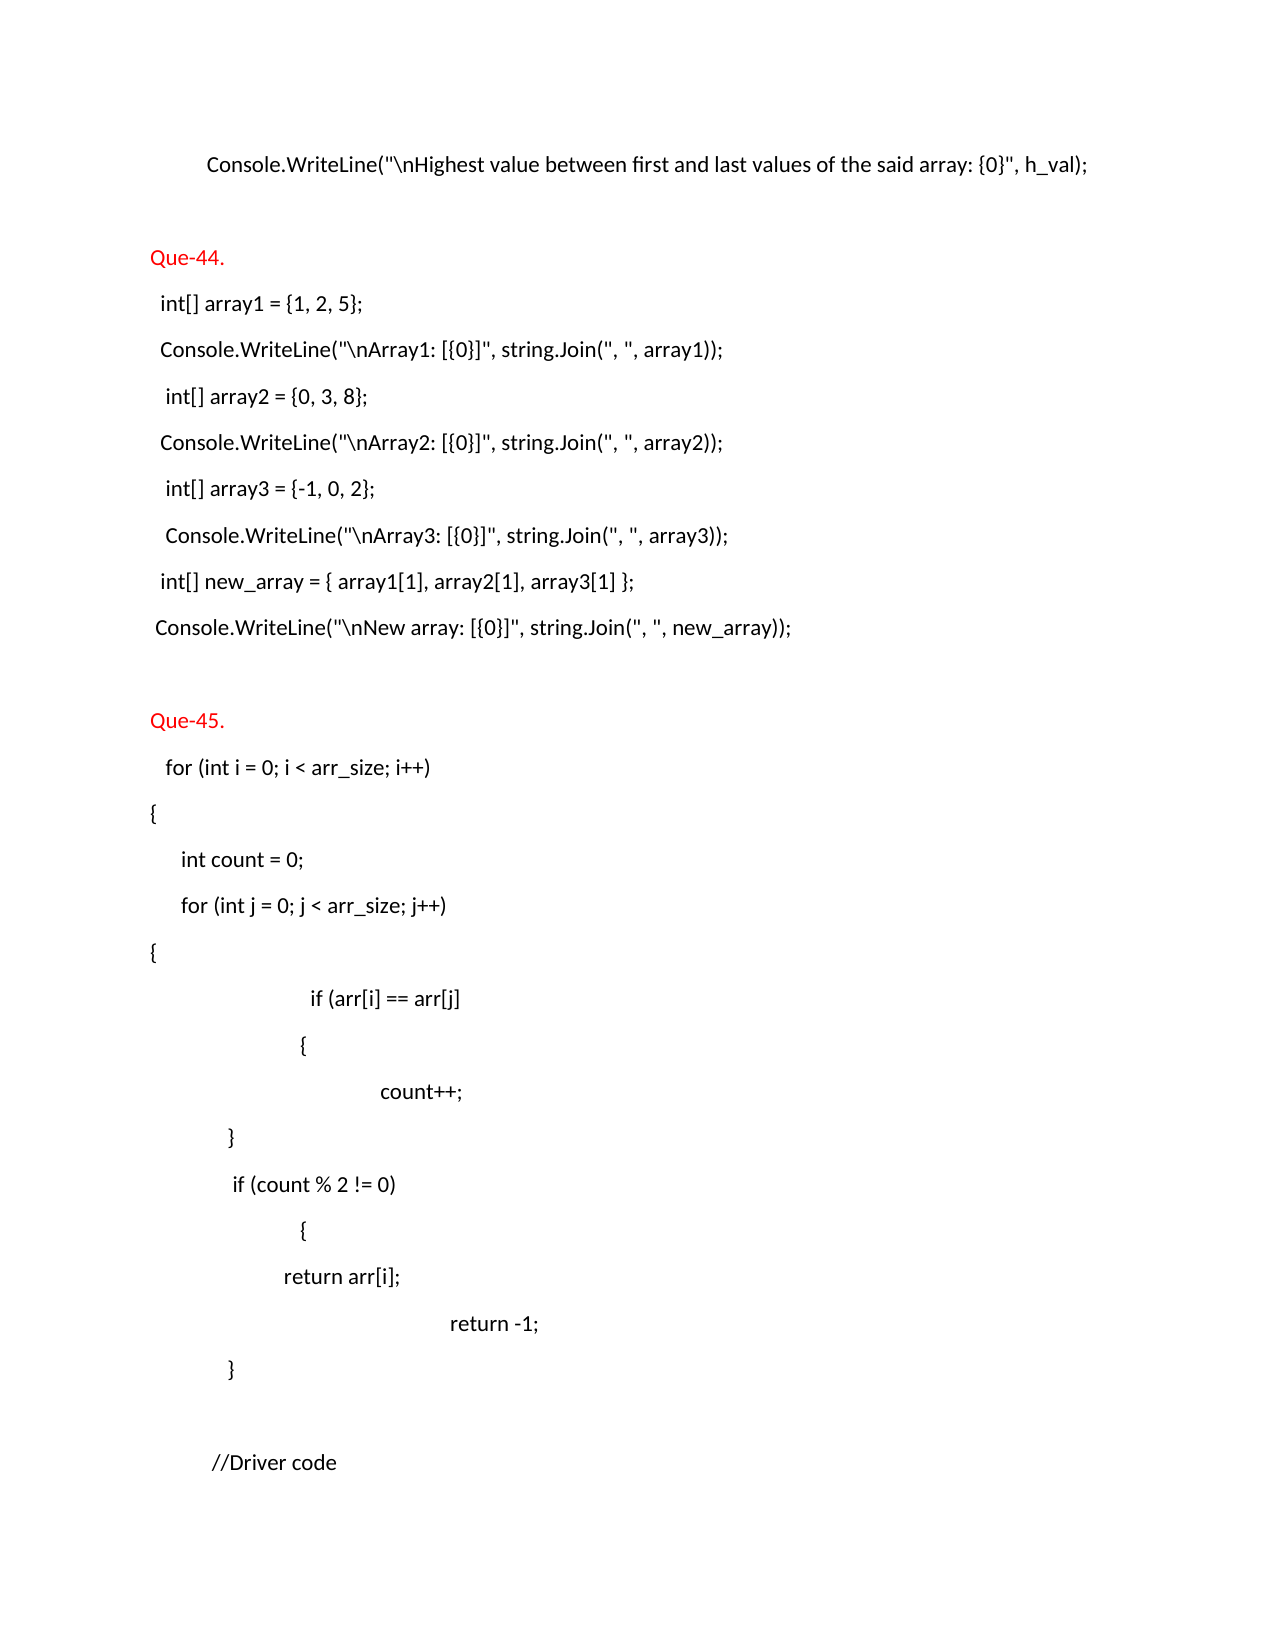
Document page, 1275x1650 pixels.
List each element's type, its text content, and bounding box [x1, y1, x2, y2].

text for (int i = 0; i < arr_size; i++) [150, 753, 1125, 781]
text int[] array3 = {-1, 0, 2}; [150, 474, 1125, 502]
text Console.WriteLine("\nHighest value between first and last values of the said array: {0}", h_val); [150, 150, 1125, 178]
text if (arr[i] == arr[j] [225, 984, 1125, 1012]
text Console.WriteLine("\nArray2: [{0}]", string.Join(", ", array2)); [150, 428, 1125, 456]
text { [150, 1216, 1125, 1244]
text //Driver code [150, 1448, 1125, 1476]
text { [150, 938, 1125, 966]
text { [225, 1031, 1125, 1059]
text return -1; [375, 1309, 1125, 1337]
text Console.WriteLine("\nArray1: [{0}]", string.Join(", ", array1)); [150, 335, 1125, 363]
text Que-44. [150, 243, 1125, 271]
text } [150, 1355, 1125, 1383]
text { [150, 799, 1125, 827]
text count++; [300, 1077, 1125, 1105]
text int[] array1 = {1, 2, 5}; [150, 289, 1125, 317]
text int[] array2 = {0, 3, 8}; [150, 382, 1125, 410]
text return arr[i]; [150, 1262, 1125, 1291]
text for (int j = 0; j < arr_size; j++) [150, 892, 1125, 920]
text int[] new_array = { array1[1], array2[1], array3[1] }; [150, 567, 1125, 595]
text Que-45. [150, 706, 1125, 734]
text if (count % 2 != 0) [150, 1170, 1125, 1198]
text Console.WriteLine("\nArray3: [{0}]", string.Join(", ", array3)); [150, 521, 1125, 549]
text Console.WriteLine("\nNew array: [{0}]", string.Join(", ", new_array)); [150, 613, 1125, 642]
text } [150, 1123, 1125, 1151]
text int count = 0; [150, 845, 1125, 873]
